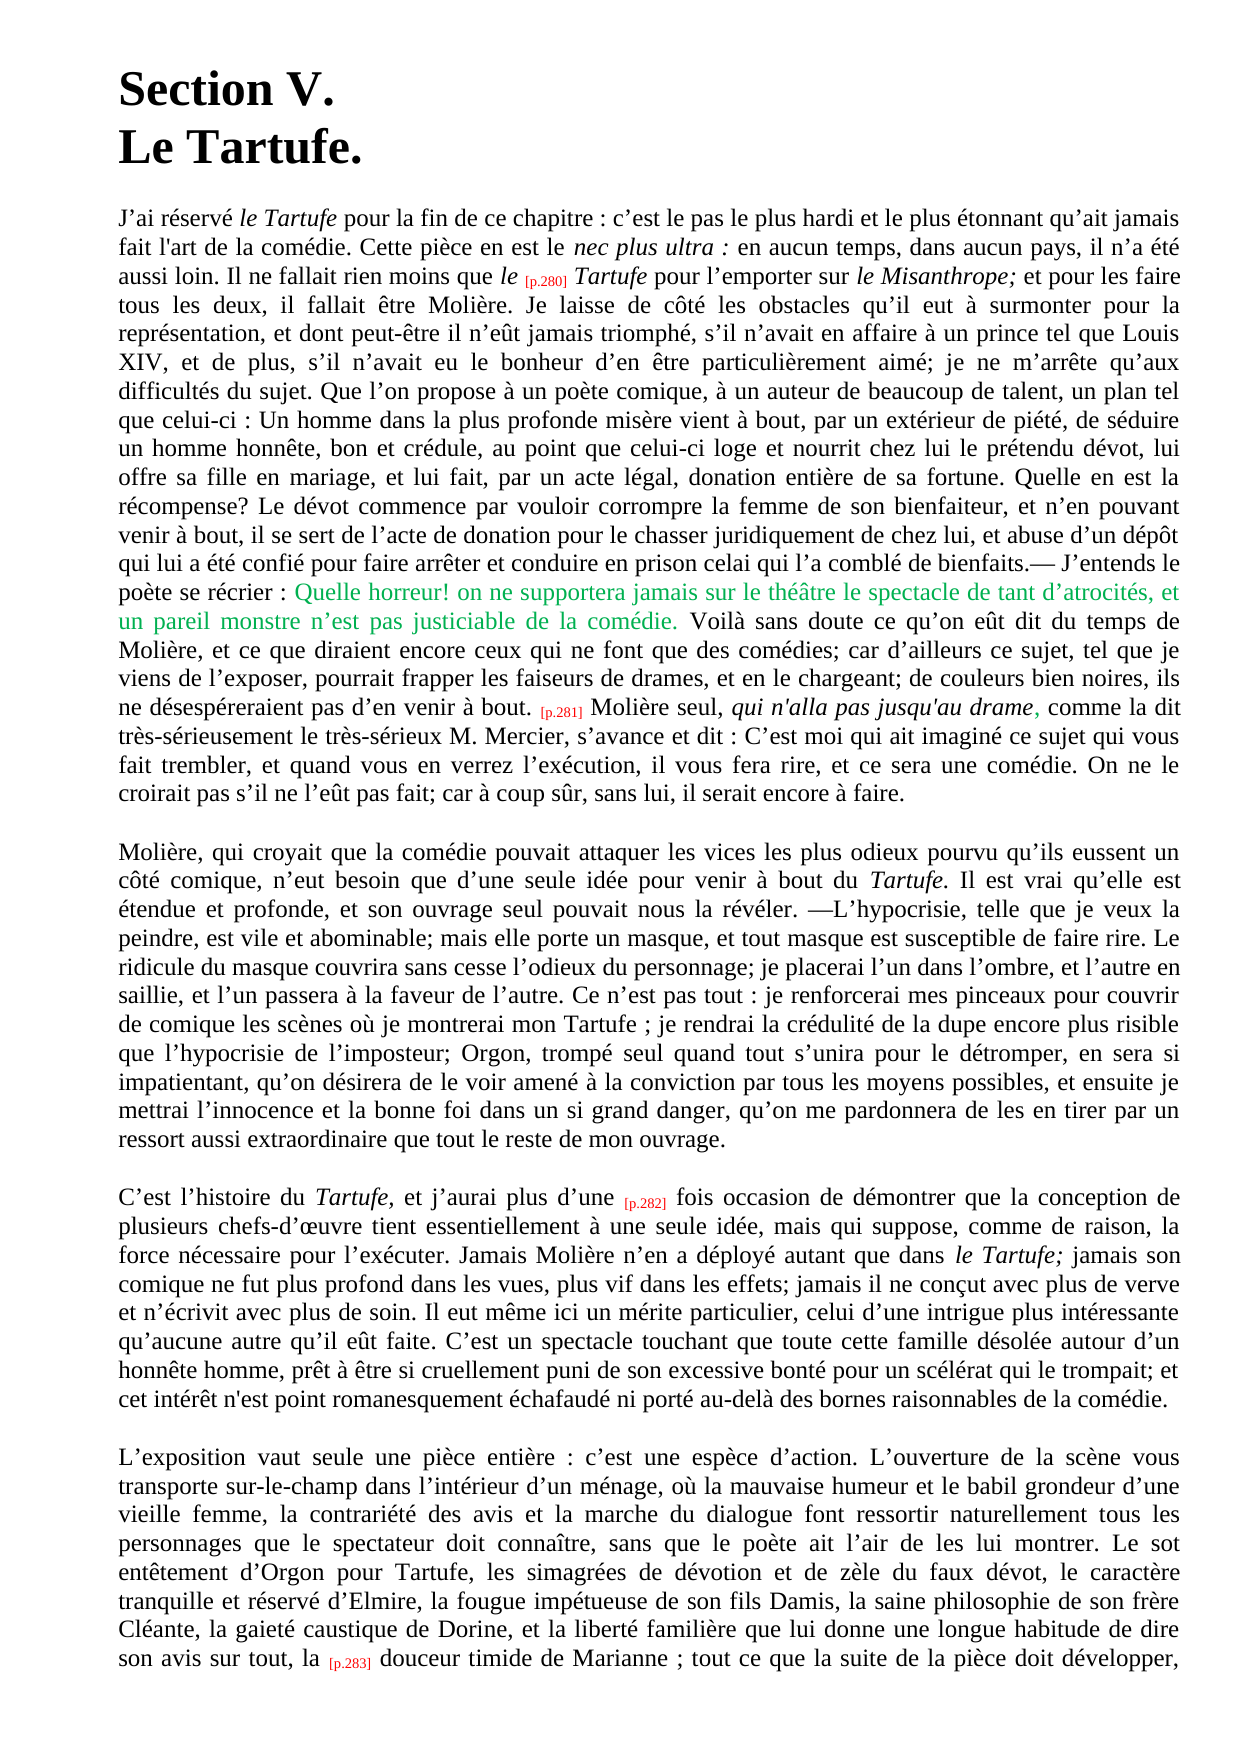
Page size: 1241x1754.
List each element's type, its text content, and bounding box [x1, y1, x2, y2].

text Molière, qui croyait que la comédie pouvait attaquer les vices les plus odieux pourvu qu’ils eussent un côté comique, n’eut besoin que d’une seule idée pour venir à bout du Tartufe. Il est vrai qu’elle est étendue et profonde, et son ouvrage seul pouvait nous la révéler. —L’hypocrisie, telle que je veux la peindre, est vile et abominable; mais elle porte un masque, et tout masque est susceptible de faire rire. Le ridicule du masque couvrira sans cesse l’odieux du personnage; je placerai l’un dans l’ombre, et l’autre en saillie, et l’un passera à la faveur de l’autre. Ce n’est pas tout : je renforcerai mes pinceaux pour couvrir de comique les scènes où je montrerai mon Tartufe ; je rendrai la crédulité de la dupe encore plus risible que l’hypocrisie de l’imposteur; Orgon, trompé seul quand tout s’unira pour le détromper, en sera si impatientant, qu’on désirera de le voir amené à la conviction par tous les moyens possibles, et ensuite je mettrai l’innocence et la bonne foi dans un si grand danger, qu’on me pardonnera de les en tirer par un ressort aussi extraordinaire que tout le reste de mon ouvrage. [118, 837, 1181, 1153]
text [118, 1442, 1181, 1672]
subtitle Section V. Le Tartufe. [118, 59, 1181, 174]
text C’est l’histoire du Tartufe, et j’aurai plus d’une [p.282] fois occasion de démontrer que la conception de plusieurs chefs-d’œuvre tient essentiellement à une seule idée, mais qui suppose, comme de raison, la force nécessaire pour l’exécuter. Jamais Molière n’en a déployé autant que dans le Tartufe; jamais son comique ne fut plus profond dans les vues, plus vif dans les effets; jamais il ne conçut avec plus de verve et n’écrivit avec plus de soin. Il eut même ici un mérite particulier, celui d’une intrigue plus intéressante qu’aucune autre qu’il eût faite. C’est un spectacle touchant que toute cette famille désolée autour d’un honnête homme, prêt à être si cruellement puni de son excessive bonté pour un scélérat qui le trompait; et cet intérêt n'est point romanesquement échafaudé ni porté au-delà des bornes raisonnables de la comédie. [118, 1182, 1181, 1412]
text J’ai réservé le Tartufe pour la fin de ce chapitre : c’est le pas le plus hardi et le plus étonnant qu’ait jamais fait l'art de la comédie. Cette pièce en est le nec plus ultra : en aucun temps, dans aucun pays, il n’a été aussi loin. Il ne fallait rien moins que le [p.280] Tartufe pour l’emporter sur le Misanthrope; et pour les faire tous les deux, il fallait être Molière. Je laisse de côté les obstacles qu’il eut à surmonter pour la représentation, et dont peut-être il n’eût jamais triomphé, s’il n’avait en affaire à un prince tel que Louis XIV, et de plus, s’il n’avait eu le bonheur d’en être particulièrement aimé; je ne m’arrête qu’aux difficultés du sujet. Que l’on propose à un poète comique, à un auteur de beaucoup de talent, un plan tel que celui-ci : Un homme dans la plus profonde misère vient à bout, par un extérieur de piété, de séduire un homme honnête, bon et crédule, au point que celui-ci loge et nourrit chez lui le prétendu dévot, lui offre sa fille en mariage, et lui fait, par un acte légal, donation entière de sa fortune. Quelle en est la récompense? Le dévot commence par vouloir corrompre la femme de son bienfaiteur, et n’en pouvant venir à bout, il se sert de l’acte de donation pour le chasser juridiquement de chez lui, et abuse d’un dépôt qui lui a été confié pour faire arrêter et conduire en prison celai qui l’a comblé de bienfaits.— J’entends le poète se récrier : Quelle horreur! on ne supportera jamais sur le théâtre le spectacle de tant d’atrocités, et un pareil monstre n’est pas justiciable de la comédie. Voilà sans doute ce qu’on eût dit du temps de Molière, et ce que diraient encore ceux qui ne font que des comédies; car d’ailleurs ce sujet, tel que je viens de l’exposer, pourrait frapper les faiseurs de drames, et en le chargeant; de couleurs bien noires, ils ne désespéreraient pas d’en venir à bout. [p.281] Molière seul, qui n'alla pas jusqu'au drame, comme la dit très-sérieusement le très-sérieux M. Mercier, s’avance et dit : C’est moi qui ait imaginé ce sujet qui vous fait trembler, et quand vous en verrez l’exécution, il vous fera rire, et ce sera une comédie. On ne le croirait pas s’il ne l’eût pas fait; car à coup sûr, sans lui, il serait encore à faire. [118, 203, 1181, 807]
